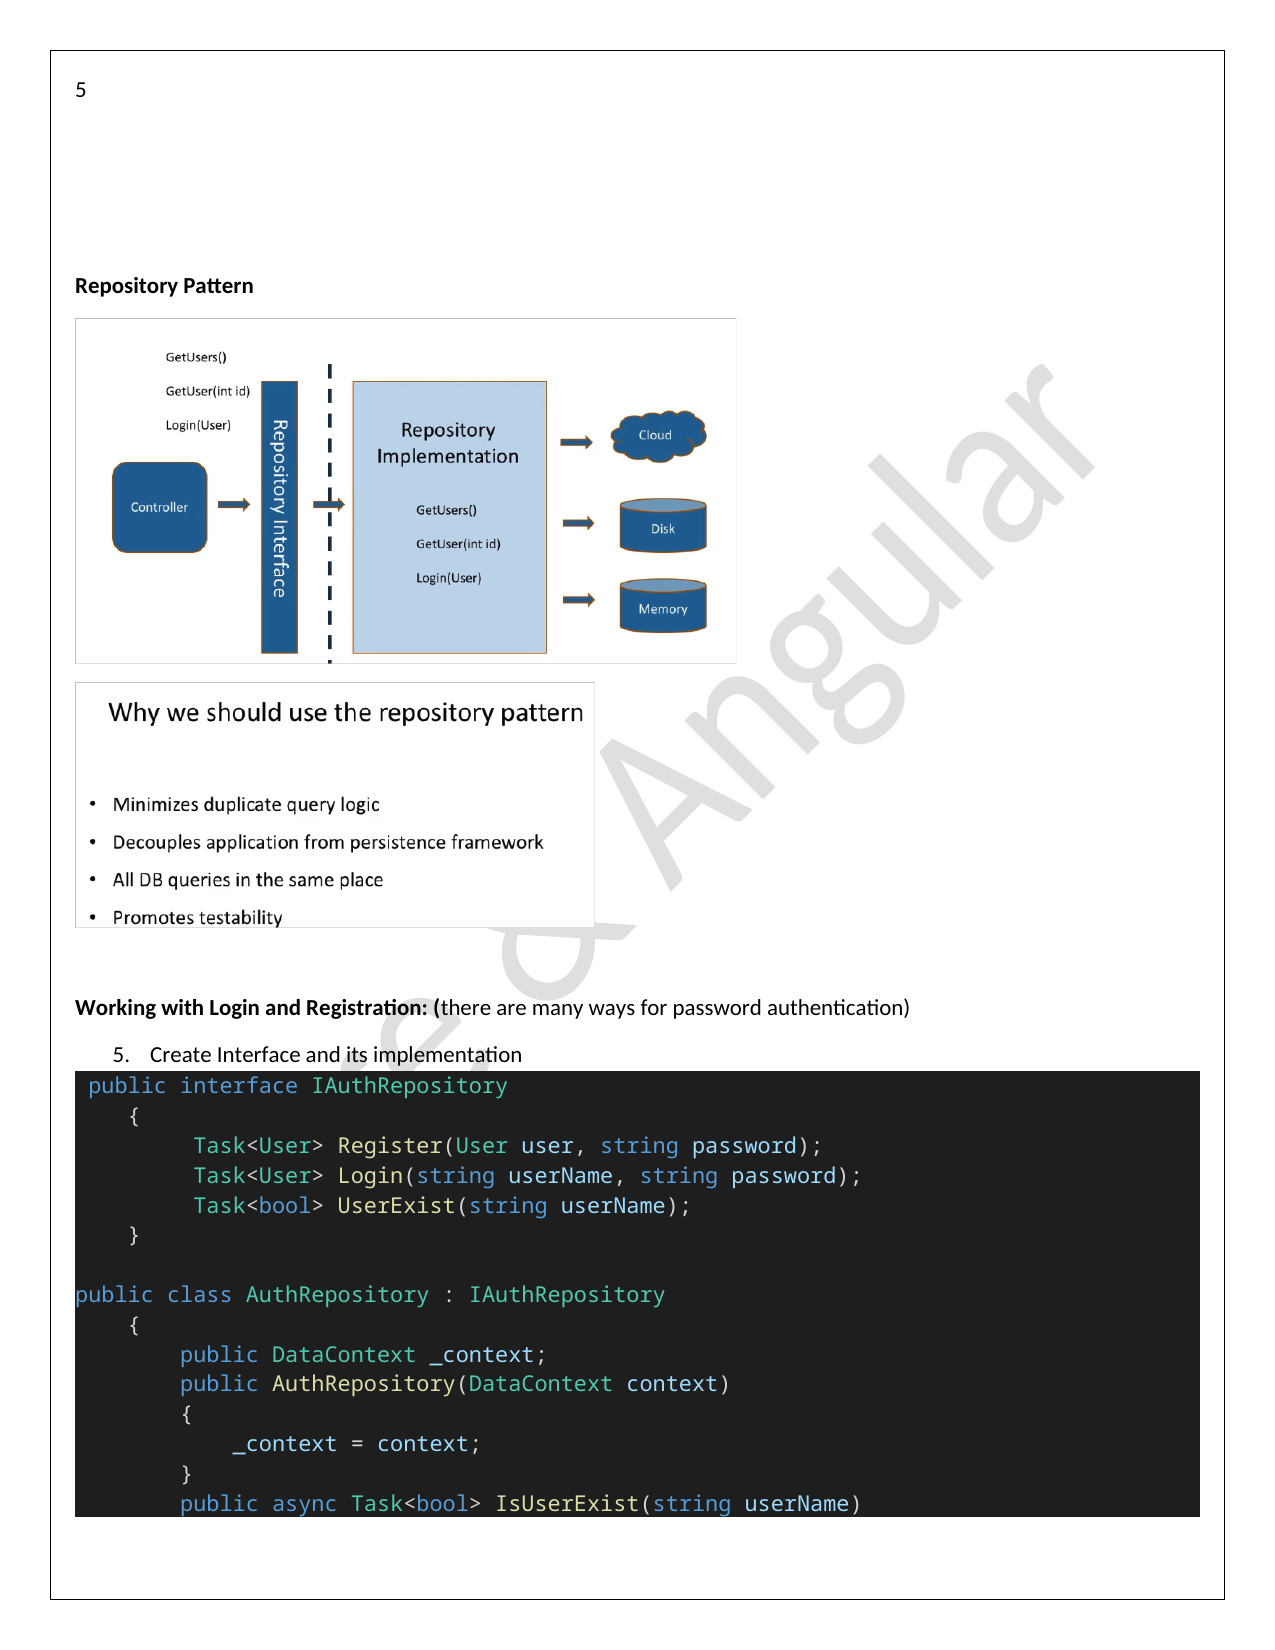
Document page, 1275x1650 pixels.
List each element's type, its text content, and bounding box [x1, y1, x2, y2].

text { [75, 1309, 1200, 1339]
text } [75, 1458, 1200, 1488]
text Repository Pattern [75, 272, 1200, 300]
text _context = context; [75, 1428, 1200, 1458]
text public DataContext _context; [75, 1339, 1200, 1368]
text Task<User> Login(string userName, string password); [75, 1160, 1200, 1190]
text { [75, 1100, 1200, 1130]
text Task<User> Register(User user, string password); [75, 1130, 1200, 1160]
text Task<bool> UserExist(string userName); [75, 1190, 1200, 1219]
text { [75, 1398, 1200, 1428]
text } [75, 1219, 1200, 1249]
text public async Task<bool> IsUserExist(string userName) [75, 1488, 1200, 1517]
picture [75, 318, 737, 664]
text public class AuthRepository : IAuthRepository [75, 1279, 1200, 1309]
list Create Interface and its implementation [112, 1040, 1200, 1068]
text public interface IAuthRepository [75, 1071, 1200, 1100]
text Working with Login and Registration: (there are many ways for password authentication) [75, 993, 1200, 1021]
text public AuthRepository(DataContext context) [75, 1368, 1200, 1398]
picture [75, 682, 595, 928]
